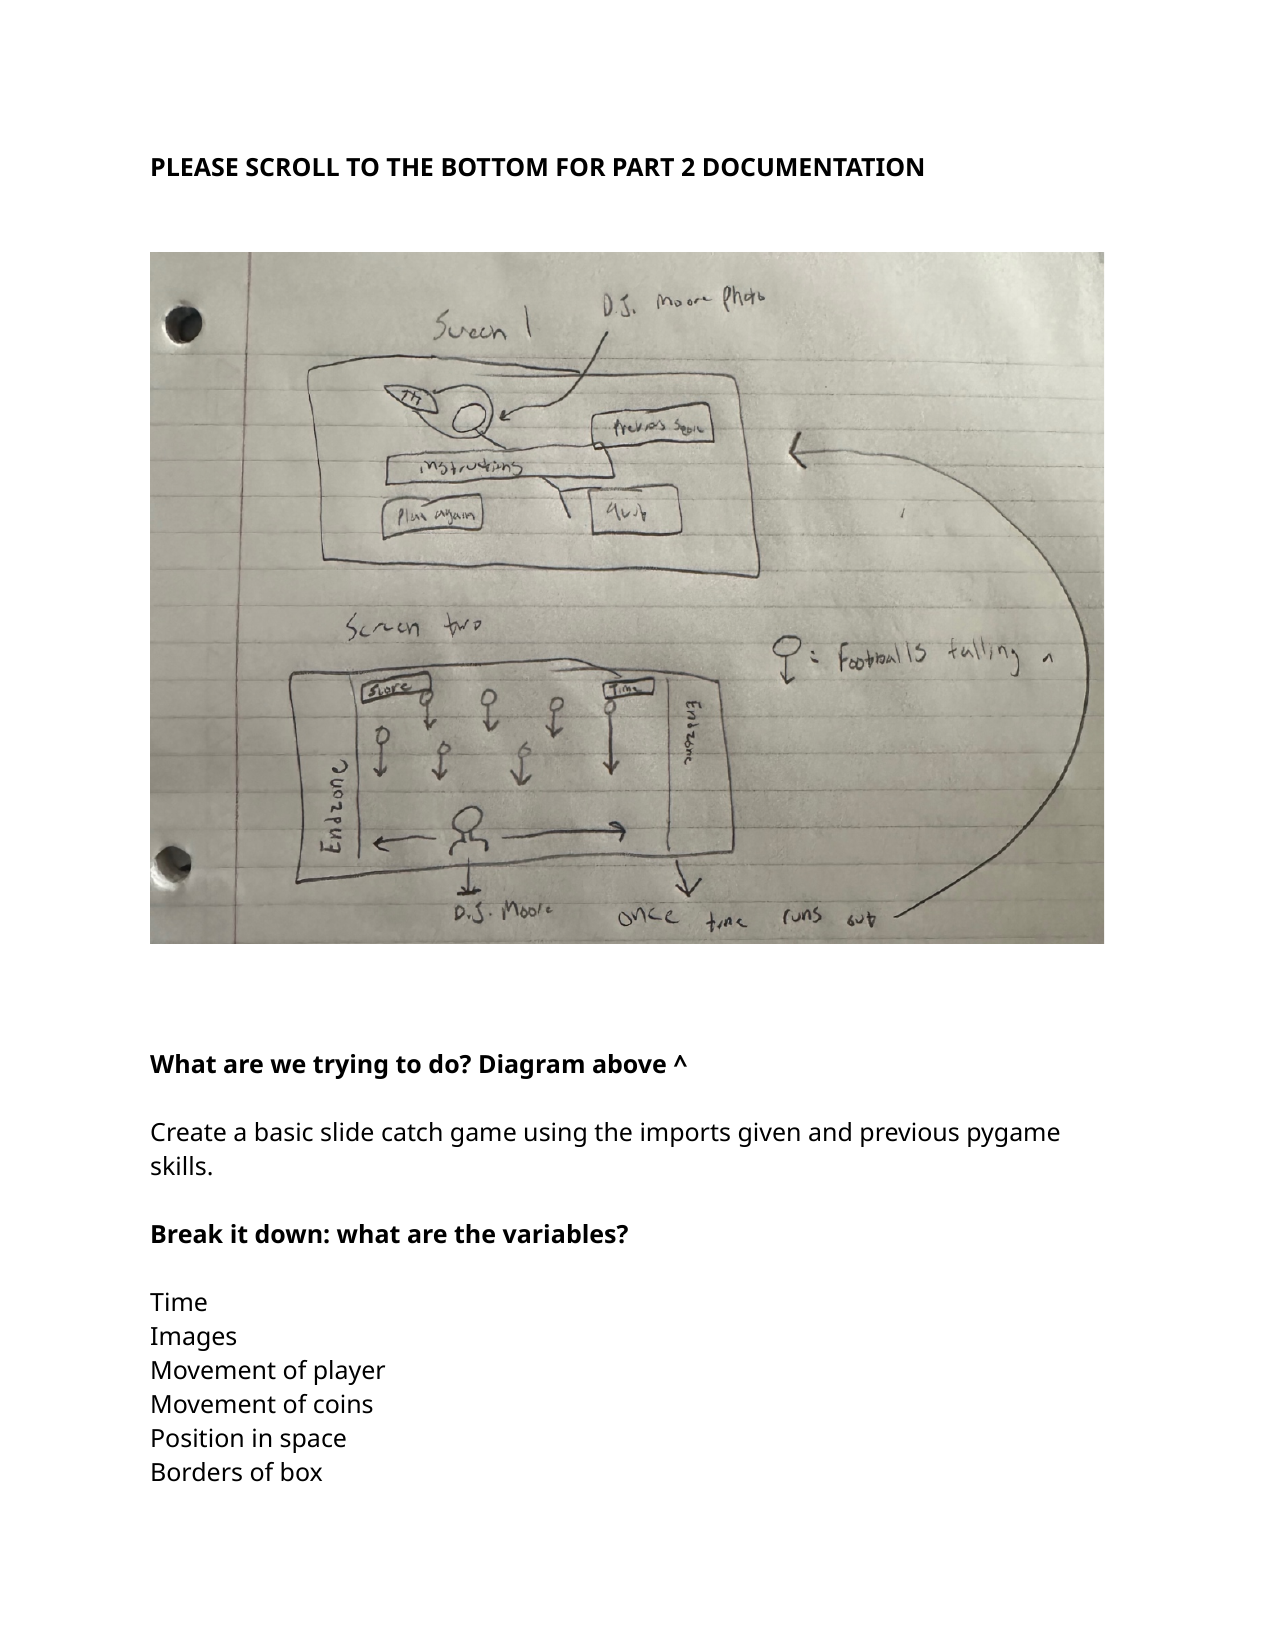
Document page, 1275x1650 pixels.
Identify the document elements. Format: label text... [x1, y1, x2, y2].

text Create a basic slide catch game using the imports given and previous pygame skills. [150, 1114, 1125, 1182]
text Borders of box [150, 1455, 1125, 1489]
text Images [150, 1319, 1125, 1353]
text Position in space [150, 1421, 1125, 1455]
picture [151, 252, 1105, 944]
text What are we trying to do? Diagram above ^ [150, 1046, 1125, 1080]
text Break it down: what are the variables? [150, 1217, 1125, 1251]
text PLEASE SCROLL TO THE BOTTOM FOR PART 2 DOCUMENTATION [150, 150, 1125, 184]
text Movement of coins [150, 1387, 1125, 1421]
text Movement of player [150, 1353, 1125, 1387]
text Time [150, 1285, 1125, 1319]
